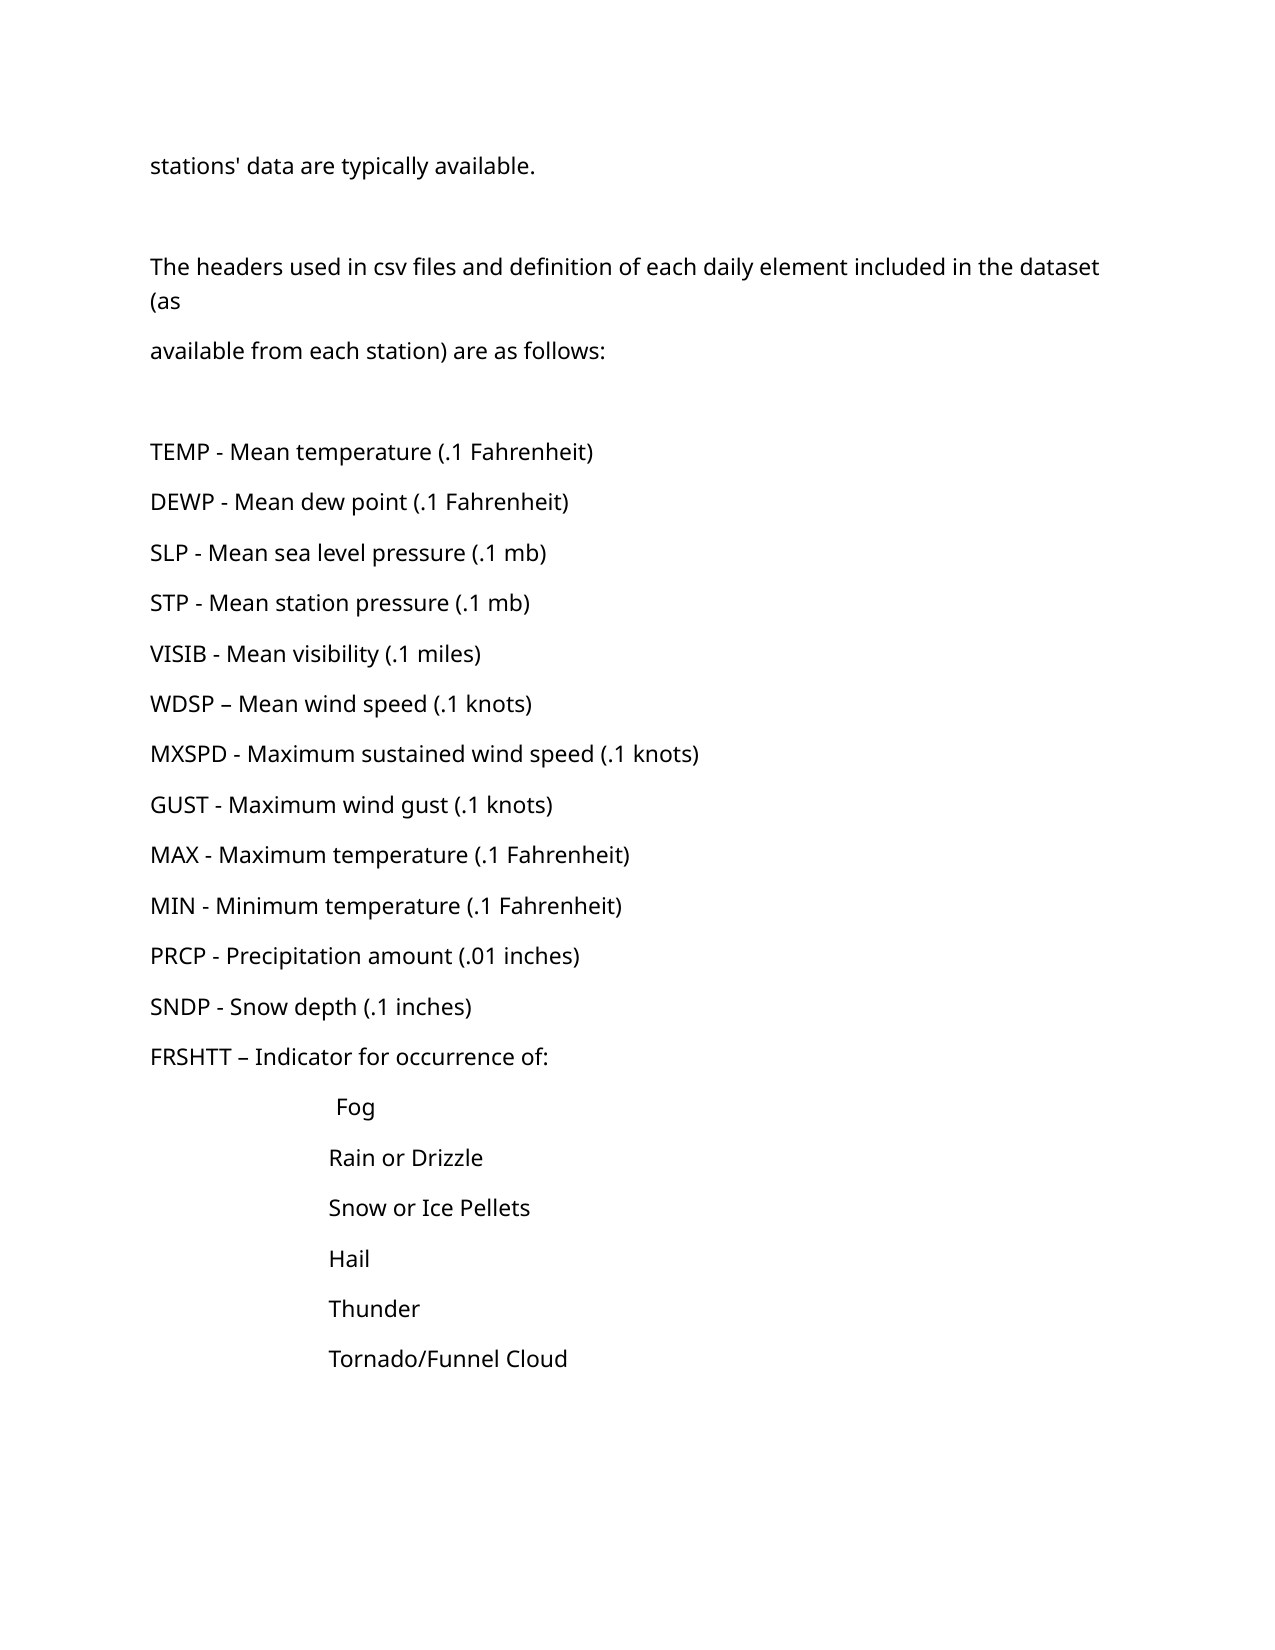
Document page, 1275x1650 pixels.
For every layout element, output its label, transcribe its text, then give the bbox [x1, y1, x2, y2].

text Rain or Drizzle [150, 1142, 1125, 1173]
text TEMP - Mean temperature (.1 Fahrenheit) [150, 436, 1125, 467]
text SNDP - Snow depth (.1 inches) [150, 990, 1125, 1022]
text GUST - Maximum wind gust (.1 knots) [150, 789, 1125, 820]
text available from each station) are as follows: [150, 335, 1125, 366]
text SLP - Mean sea level pressure (.1 mb) [150, 537, 1125, 568]
text MXSPD - Maximum sustained wind speed (.1 knots) [150, 738, 1125, 769]
text stations' data are typically available. [150, 150, 1125, 181]
text MAX - Maximum temperature (.1 Fahrenheit) [150, 839, 1125, 870]
text STP - Mean station pressure (.1 mb) [150, 587, 1125, 618]
text WDSP – Mean wind speed (.1 knots) [150, 688, 1125, 719]
text Fog [150, 1091, 1125, 1122]
text FRSHTT – Indicator for occurrence of: [150, 1041, 1125, 1072]
text Hail [150, 1242, 1125, 1274]
text Thunder [150, 1293, 1125, 1324]
text Snow or Ice Pellets [150, 1192, 1125, 1223]
text VISIB - Mean visibility (.1 miles) [150, 637, 1125, 669]
text MIN - Minimum temperature (.1 Fahrenheit) [150, 889, 1125, 921]
text The headers used in csv files and definition of each daily element included in the dataset (as [150, 251, 1125, 316]
text DEWP - Mean dew point (.1 Fahrenheit) [150, 486, 1125, 517]
text PRCP - Precipitation amount (.01 inches) [150, 940, 1125, 971]
text Tornado/Funnel Cloud [150, 1343, 1125, 1374]
